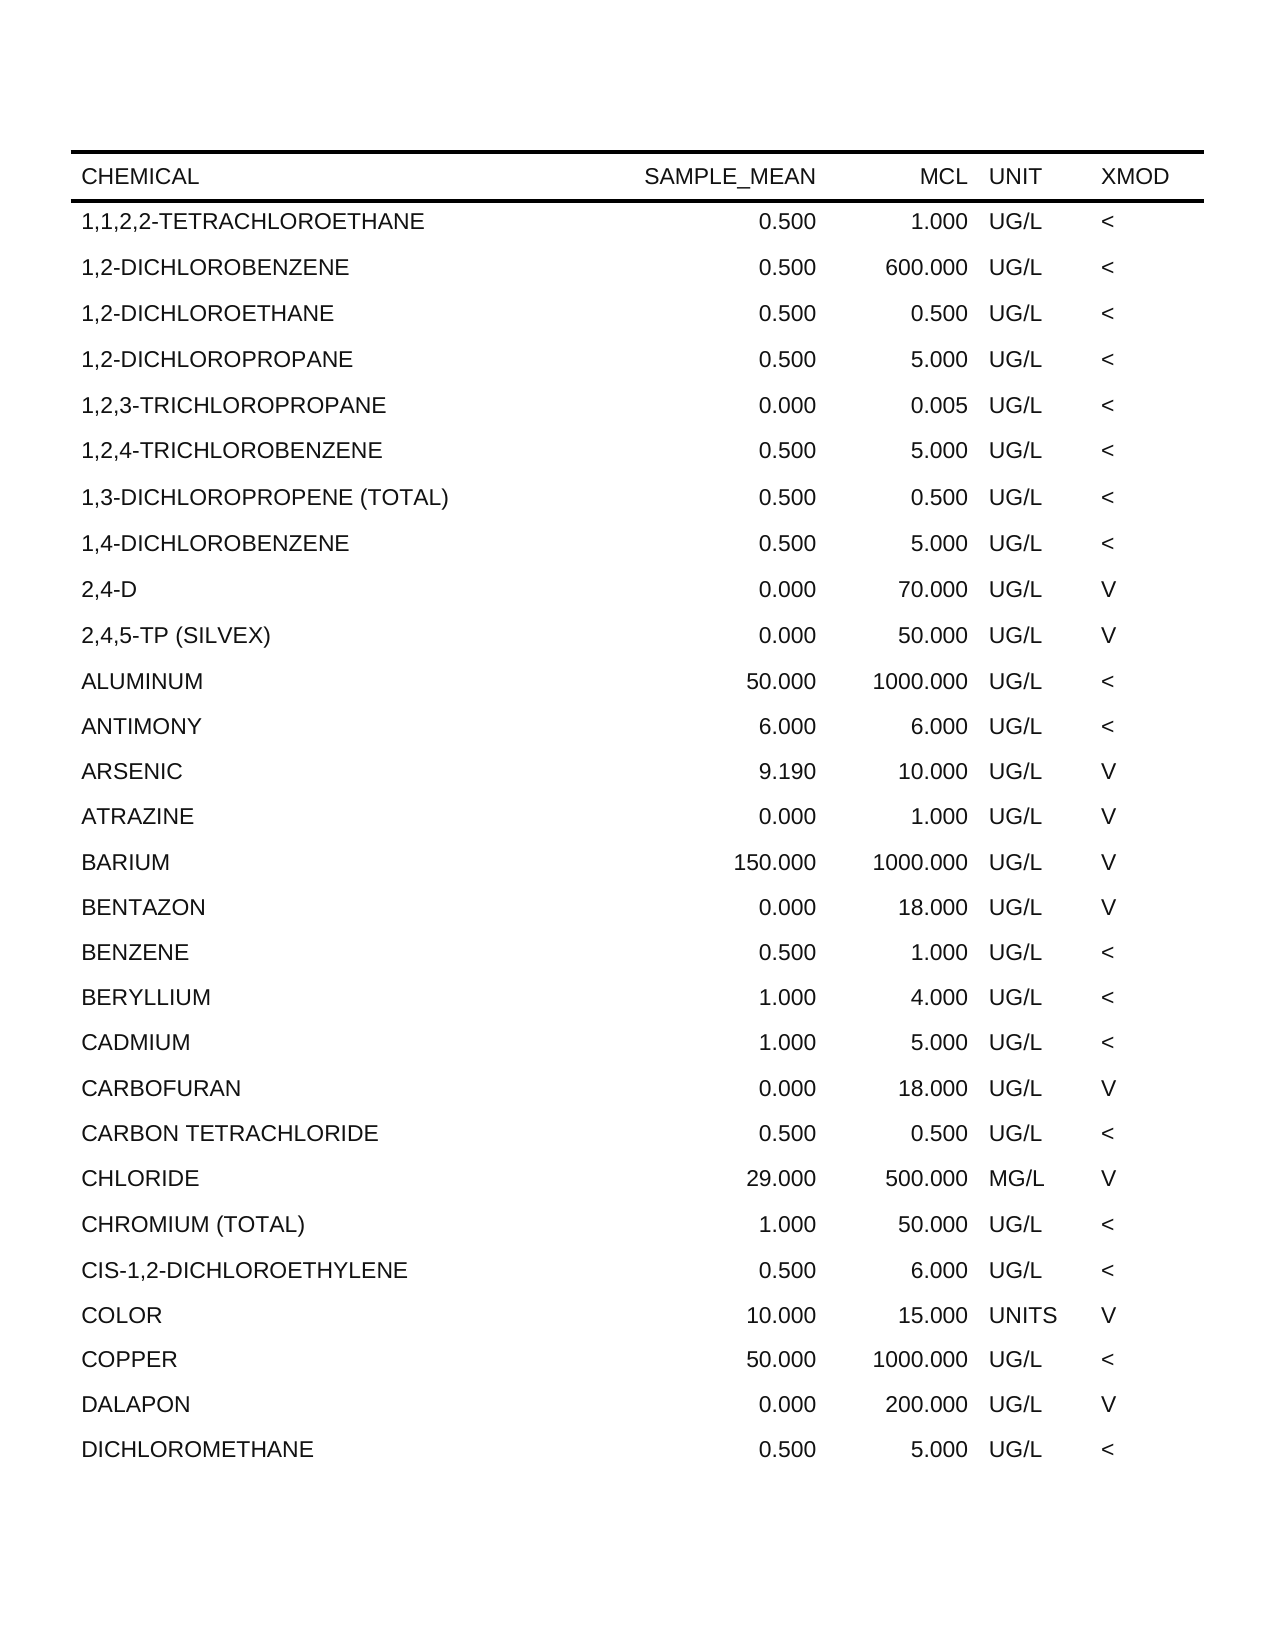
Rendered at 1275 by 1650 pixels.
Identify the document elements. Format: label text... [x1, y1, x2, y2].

table_cell 150.000 [614, 839, 826, 884]
table_cell CADMIUM [71, 1020, 614, 1065]
table_cell < [1090, 1427, 1204, 1472]
table_cell < [1090, 520, 1204, 566]
table_cell 50.000 [826, 1201, 978, 1247]
table_cell 2,4-D [71, 566, 614, 612]
table_cell 0.000 [614, 1065, 826, 1110]
table_cell UG/L [978, 428, 1090, 473]
table_cell UG/L [978, 1248, 1090, 1293]
table_cell 5.000 [826, 1427, 978, 1472]
table_cell 1,2,4-TRICHLOROBENZENE [71, 428, 614, 473]
table_cell 1.000 [614, 975, 826, 1020]
table_cell UG/L [978, 474, 1090, 520]
table_cell 0.000 [614, 794, 826, 839]
table_cell < [1090, 704, 1204, 749]
table_cell 1000.000 [826, 1337, 978, 1382]
table_cell 0.000 [614, 566, 826, 612]
table_cell DICHLOROMETHANE [71, 1427, 614, 1472]
table_cell COPPER [71, 1337, 614, 1382]
table_cell 1000.000 [826, 658, 978, 703]
table_cell MG/L [978, 1156, 1090, 1201]
table_cell UG/L [978, 1110, 1090, 1156]
table_cell < [1090, 244, 1204, 290]
table_cell 50.000 [614, 658, 826, 703]
table_cell 18.000 [826, 1065, 978, 1110]
table_cell 6.000 [826, 1248, 978, 1293]
table_header MCL [826, 154, 978, 198]
table_cell UG/L [978, 839, 1090, 884]
table_cell 50.000 [826, 612, 978, 658]
table_cell UG/L [978, 203, 1090, 244]
table_cell BENTAZON [71, 884, 614, 929]
table_cell 10.000 [614, 1293, 826, 1337]
table_cell 1000.000 [826, 839, 978, 884]
table_cell 2,4,5-TP (SILVEX) [71, 612, 614, 658]
table_cell 1,4-DICHLOROBENZENE [71, 520, 614, 566]
table_cell CARBOFURAN [71, 1065, 614, 1110]
table_cell UG/L [978, 884, 1090, 929]
table_cell 1,2-DICHLOROETHANE [71, 290, 614, 336]
table_cell < [1090, 658, 1204, 703]
table_cell CIS-1,2-DICHLOROETHYLENE [71, 1248, 614, 1293]
table_cell ALUMINUM [71, 658, 614, 703]
table_cell UG/L [978, 1065, 1090, 1110]
table_cell 0.500 [826, 1110, 978, 1156]
table_cell UG/L [978, 1382, 1090, 1427]
table_cell 0.000 [614, 884, 826, 929]
table_cell UG/L [978, 1337, 1090, 1382]
table_cell 0.000 [614, 612, 826, 658]
table_cell 0.500 [826, 290, 978, 336]
table_cell V [1090, 612, 1204, 658]
table_cell 5.000 [826, 520, 978, 566]
table_cell V [1090, 749, 1204, 794]
table_cell 6.000 [826, 704, 978, 749]
table_cell V [1090, 1156, 1204, 1201]
table_cell UG/L [978, 244, 1090, 290]
table_cell UG/L [978, 566, 1090, 612]
table_cell UG/L [978, 749, 1090, 794]
table_cell 1.000 [826, 794, 978, 839]
table_cell 1.000 [826, 203, 978, 244]
table_cell < [1090, 290, 1204, 336]
table_cell 0.500 [826, 474, 978, 520]
table_cell 0.500 [614, 520, 826, 566]
table_header XMOD [1090, 154, 1204, 198]
table_cell UG/L [978, 290, 1090, 336]
table_cell 6.000 [614, 704, 826, 749]
table_cell 1,2-DICHLOROBENZENE [71, 244, 614, 290]
table_cell 9.190 [614, 749, 826, 794]
table_cell < [1090, 1201, 1204, 1247]
table_cell < [1090, 382, 1204, 428]
table_cell < [1090, 1337, 1204, 1382]
table_cell 0.500 [614, 428, 826, 473]
table_cell 0.500 [614, 244, 826, 290]
table_header SAMPLE_MEAN [614, 154, 826, 198]
table_cell < [1090, 336, 1204, 382]
table_cell 10.000 [826, 749, 978, 794]
table_cell < [1090, 975, 1204, 1020]
table_cell V [1090, 839, 1204, 884]
table_cell 1.000 [614, 1020, 826, 1065]
table_cell < [1090, 1110, 1204, 1156]
table_cell 200.000 [826, 1382, 978, 1427]
table_cell BERYLLIUM [71, 975, 614, 1020]
table_cell 1,1,2,2-TETRACHLOROETHANE [71, 203, 614, 244]
table_cell UG/L [978, 1427, 1090, 1472]
table_cell < [1090, 203, 1204, 244]
table_cell 0.000 [614, 382, 826, 428]
table_cell V [1090, 884, 1204, 929]
table_cell CHLORIDE [71, 1156, 614, 1201]
table_cell 5.000 [826, 336, 978, 382]
table_cell UG/L [978, 975, 1090, 1020]
table_cell V [1090, 566, 1204, 612]
table_cell UG/L [978, 336, 1090, 382]
table_cell 1.000 [614, 1201, 826, 1247]
table_cell UNITS [978, 1293, 1090, 1337]
table_cell UG/L [978, 1201, 1090, 1247]
table_cell 0.500 [614, 474, 826, 520]
table_cell 0.500 [614, 290, 826, 336]
table_cell 4.000 [826, 975, 978, 1020]
table_cell < [1090, 1020, 1204, 1065]
table_cell < [1090, 1248, 1204, 1293]
table_cell < [1090, 474, 1204, 520]
table_cell UG/L [978, 658, 1090, 703]
table_cell ARSENIC [71, 749, 614, 794]
table_cell 0.500 [614, 203, 826, 244]
table_cell 1,2,3-TRICHLOROPROPANE [71, 382, 614, 428]
table_cell BARIUM [71, 839, 614, 884]
table_cell 0.005 [826, 382, 978, 428]
table_cell V [1090, 1293, 1204, 1337]
table_cell COLOR [71, 1293, 614, 1337]
table_cell ANTIMONY [71, 704, 614, 749]
table_cell 0.500 [614, 1110, 826, 1156]
table_cell UG/L [978, 930, 1090, 975]
table_cell BENZENE [71, 930, 614, 975]
table_cell CHROMIUM (TOTAL) [71, 1201, 614, 1247]
table_cell < [1090, 428, 1204, 473]
table_cell 0.500 [614, 336, 826, 382]
table_cell 0.500 [614, 1427, 826, 1472]
table_cell 600.000 [826, 244, 978, 290]
table_cell UG/L [978, 520, 1090, 566]
table_cell V [1090, 1382, 1204, 1427]
table_cell 5.000 [826, 1020, 978, 1065]
table_cell 50.000 [614, 1337, 826, 1382]
table_cell 5.000 [826, 428, 978, 473]
table_cell < [1090, 930, 1204, 975]
table_cell CARBON TETRACHLORIDE [71, 1110, 614, 1156]
table_cell UG/L [978, 1020, 1090, 1065]
table_cell UG/L [978, 382, 1090, 428]
table_cell 0.500 [614, 930, 826, 975]
table_header UNIT [978, 154, 1090, 198]
table_cell 1.000 [826, 930, 978, 975]
table_cell 29.000 [614, 1156, 826, 1201]
table_cell 1,3-DICHLOROPROPENE (TOTAL) [71, 474, 614, 520]
table_cell 18.000 [826, 884, 978, 929]
table_cell ATRAZINE [71, 794, 614, 839]
table_cell 0.000 [614, 1382, 826, 1427]
table_cell UG/L [978, 612, 1090, 658]
table_cell V [1090, 1065, 1204, 1110]
table_cell 15.000 [826, 1293, 978, 1337]
table_cell UG/L [978, 704, 1090, 749]
table_cell V [1090, 794, 1204, 839]
table_cell 0.500 [614, 1248, 826, 1293]
table_cell 70.000 [826, 566, 978, 612]
table_cell DALAPON [71, 1382, 614, 1427]
table_cell UG/L [978, 794, 1090, 839]
table_cell 500.000 [826, 1156, 978, 1201]
table_cell 1,2-DICHLOROPROPANE [71, 336, 614, 382]
table_header CHEMICAL [71, 154, 614, 198]
